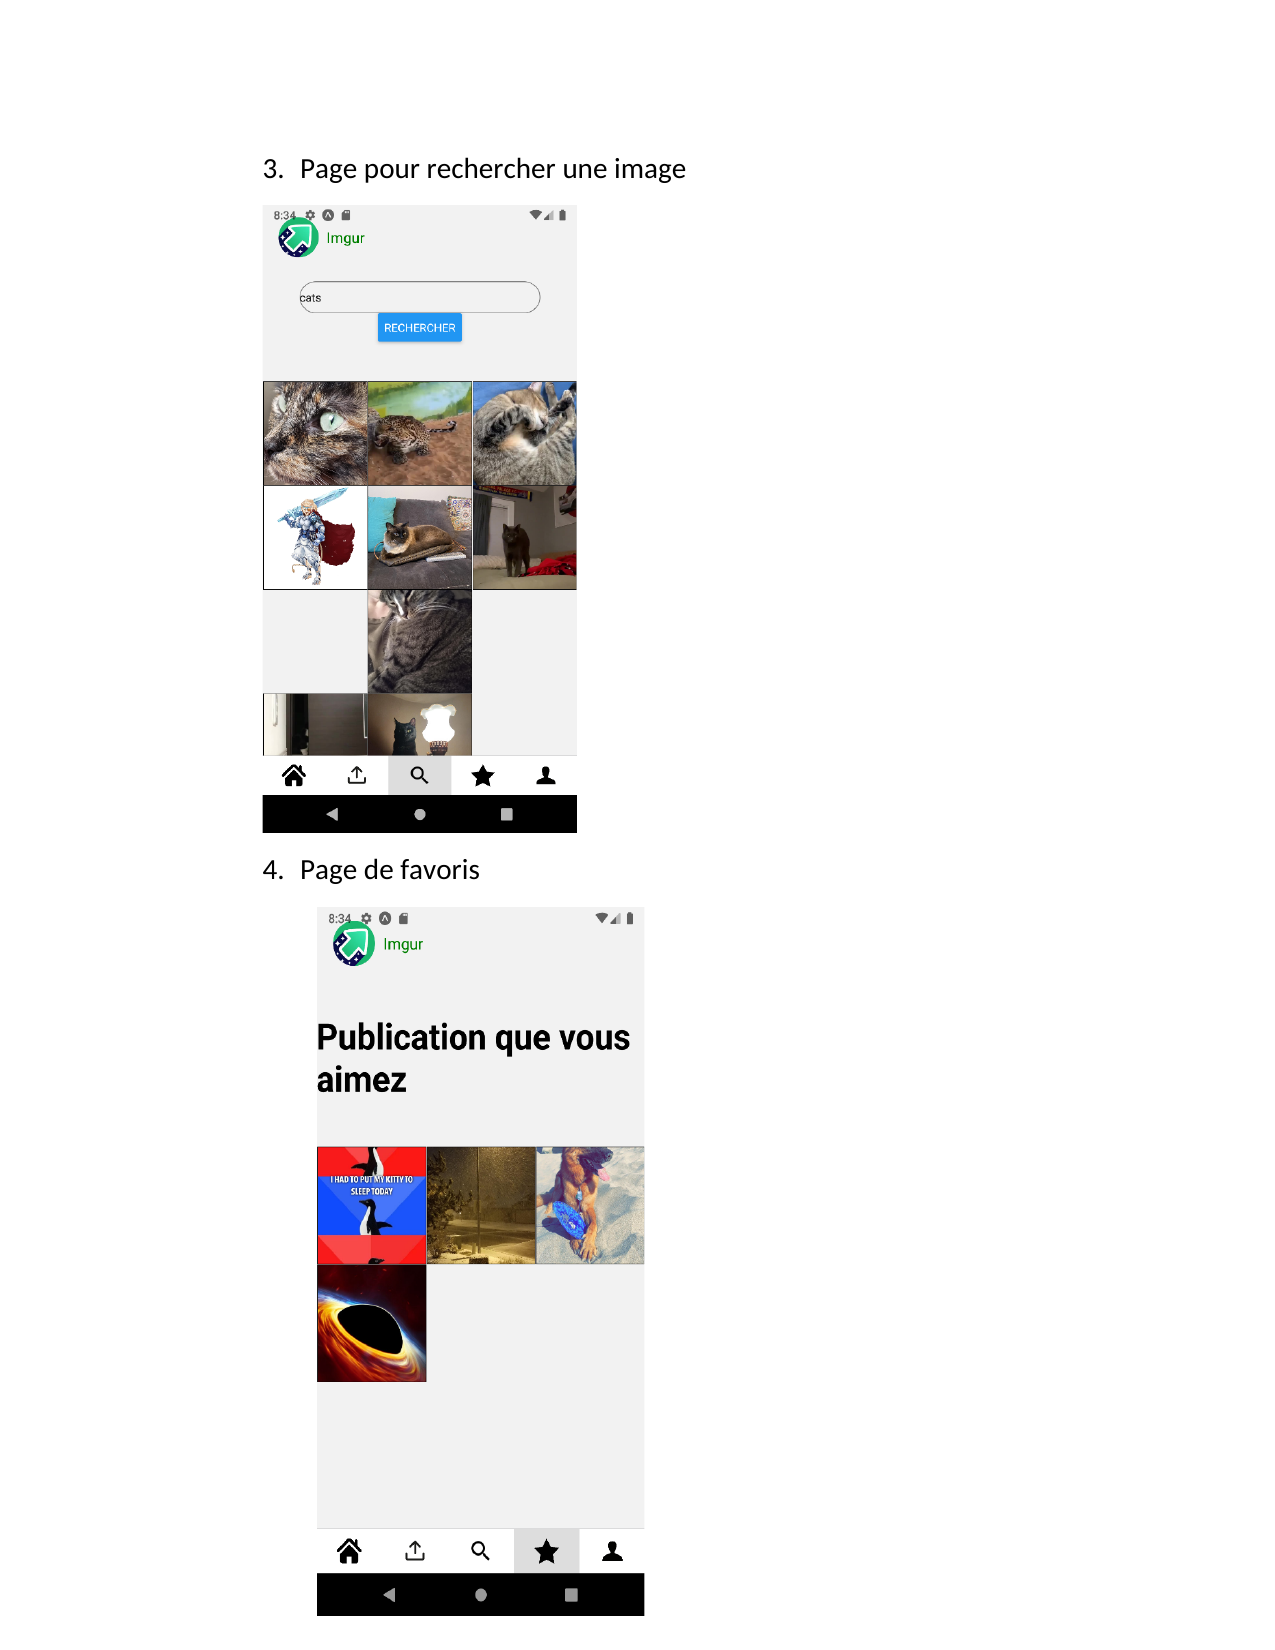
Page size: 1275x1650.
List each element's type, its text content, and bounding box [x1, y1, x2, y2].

picture [262, 205, 577, 833]
list Page de favoris [262, 851, 1125, 887]
list Page pour rechercher une image [262, 150, 1125, 186]
picture [317, 907, 645, 1616]
